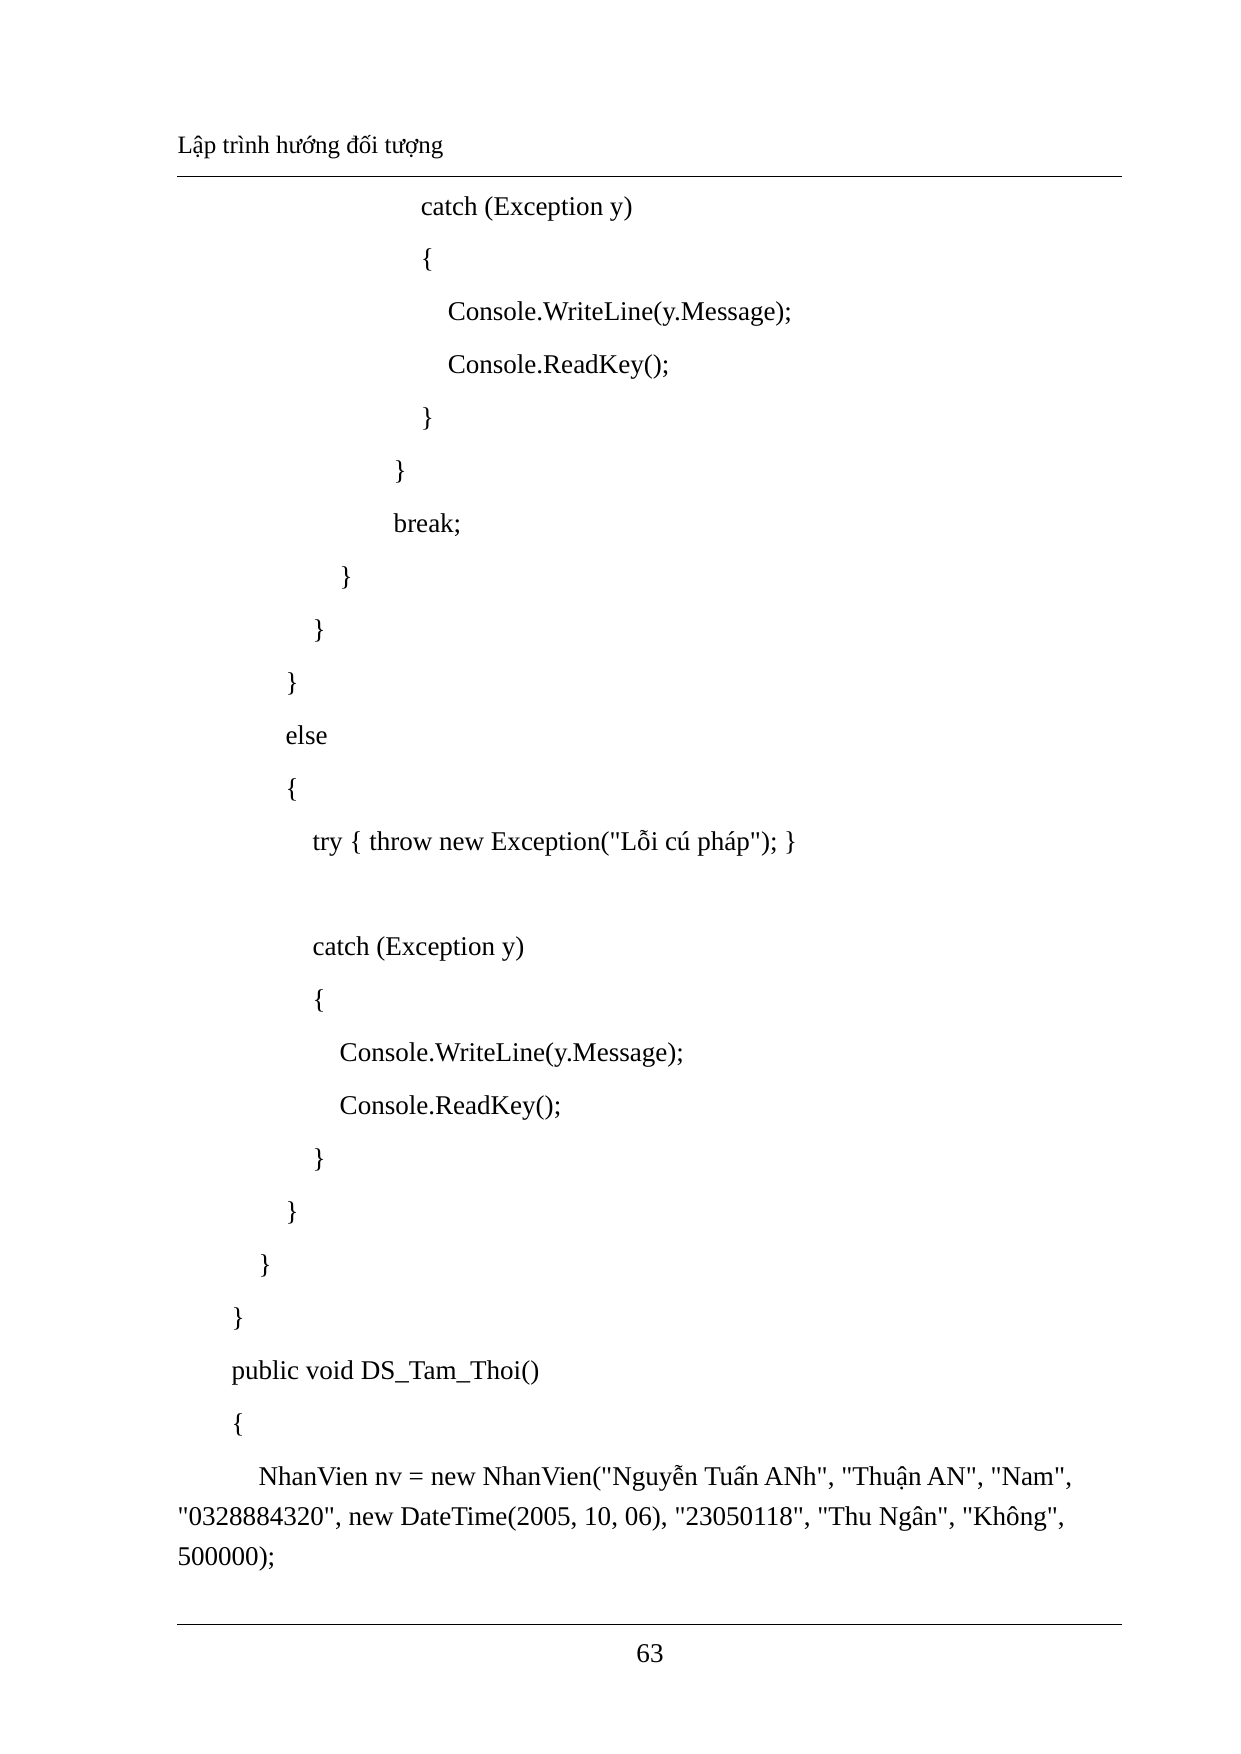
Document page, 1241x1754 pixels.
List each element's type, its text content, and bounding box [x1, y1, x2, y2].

text else [177, 719, 1122, 750]
text } [177, 1195, 1122, 1226]
text } [177, 401, 1122, 432]
text { [177, 1407, 1122, 1438]
text try { throw new Exception("Lỗi cú pháp"); } [177, 824, 1122, 856]
text Console.ReadKey(); [177, 348, 1122, 379]
text public void DS_Tam_Thoi() [177, 1354, 1122, 1385]
text Console.ReadKey(); [177, 1089, 1122, 1120]
text Console.WriteLine(y.Message); [177, 295, 1122, 327]
text } [177, 613, 1122, 644]
text } [177, 560, 1122, 591]
text Console.WriteLine(y.Message); [177, 1036, 1122, 1067]
text break; [177, 507, 1122, 538]
text { [177, 242, 1122, 274]
text NhanVien nv = new NhanVien("Nguyễn Tuấn ANh", "Thuận AN", "Nam", "0328884320", new DateTime(2005, 10, 06), "23050118", "Thu Ngân", "Không", 500000); [177, 1459, 1122, 1572]
text catch (Exception y) [177, 189, 1122, 221]
text } [177, 1301, 1122, 1332]
text } [177, 666, 1122, 697]
text } [177, 1248, 1122, 1279]
text { [177, 983, 1122, 1014]
text { [177, 772, 1122, 803]
text } [177, 1142, 1122, 1173]
text } [177, 454, 1122, 485]
text catch (Exception y) [177, 930, 1122, 962]
